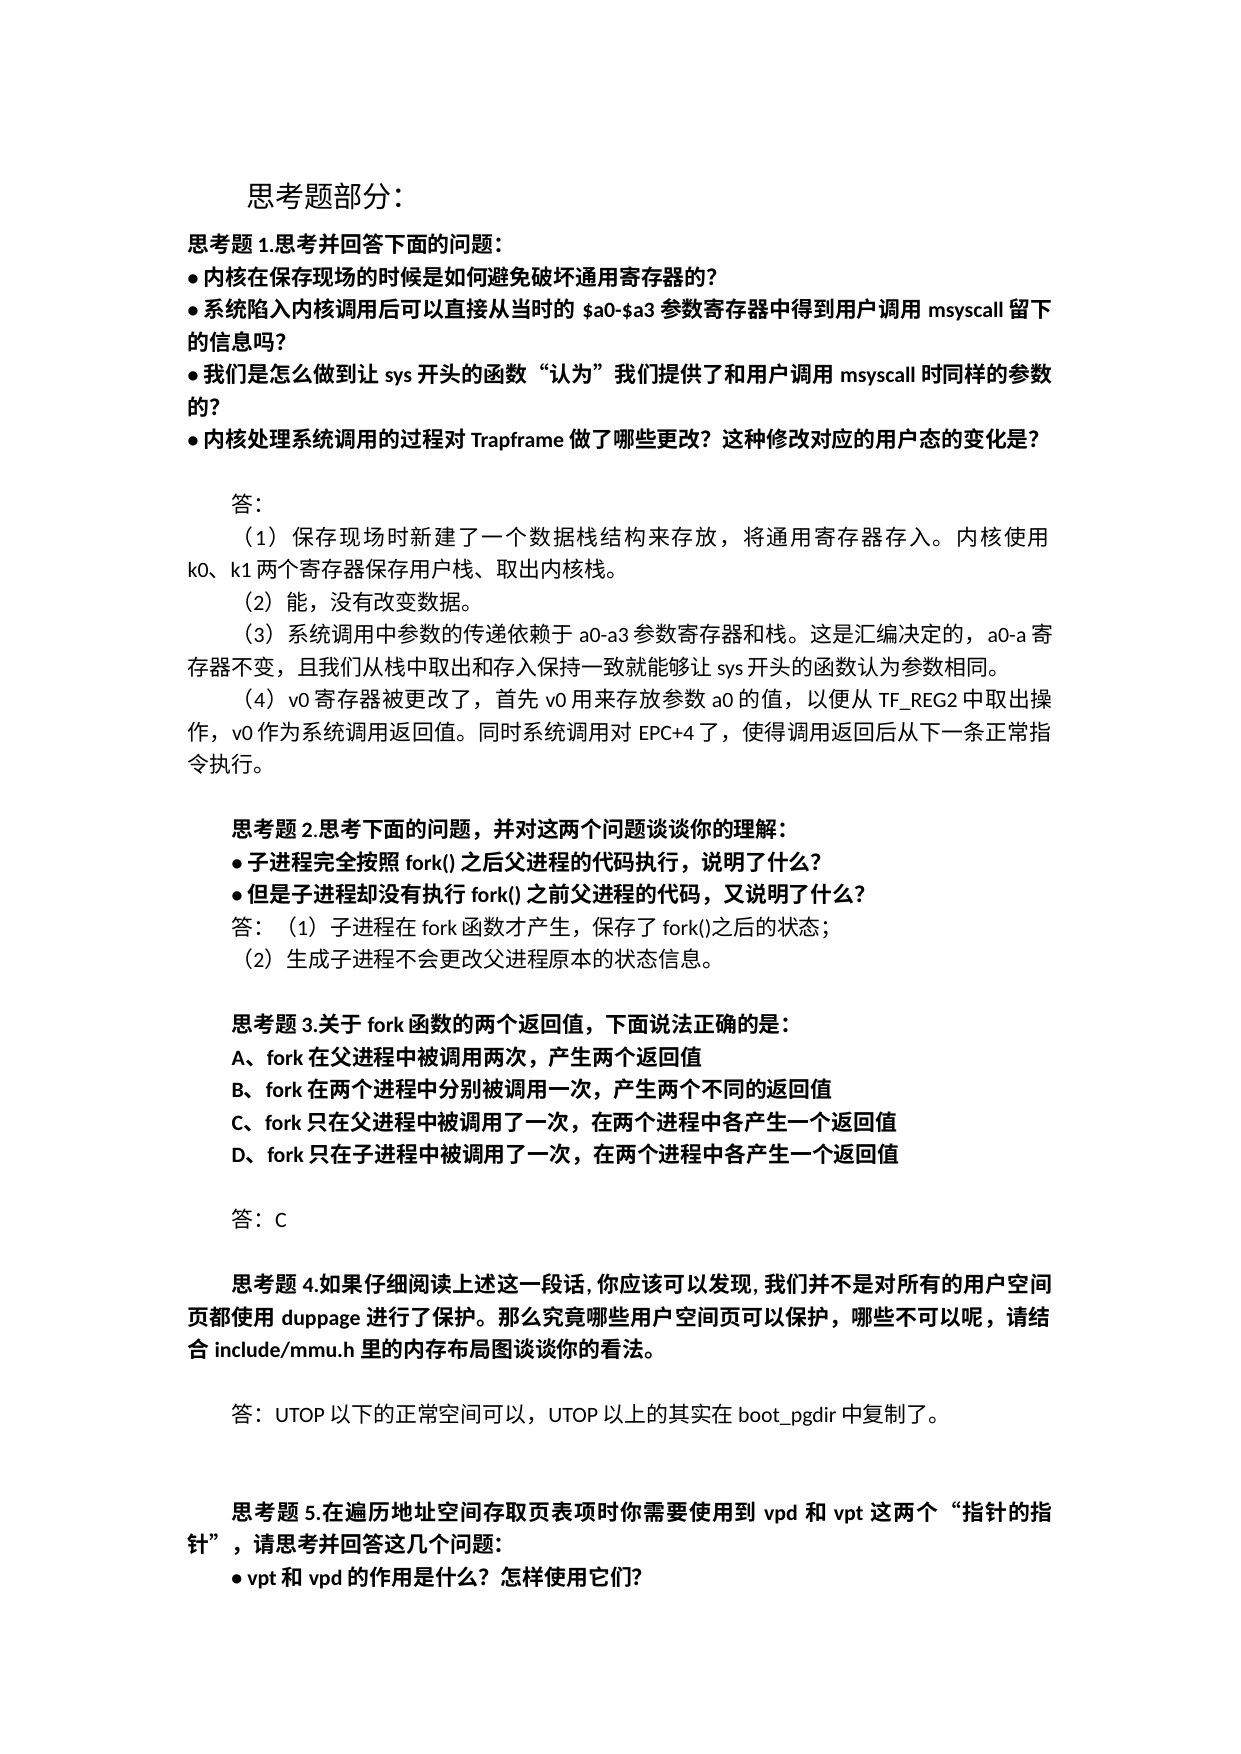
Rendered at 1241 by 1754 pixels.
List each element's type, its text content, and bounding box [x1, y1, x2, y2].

text • 内核处理系统调用的过程对 Trapframe 做了哪些更改？这种修改对应的用户态的变化是？ [187, 422, 1053, 454]
text 思考题4.如果仔细阅读上述这一段话, 你应该可以发现, 我们并不是对所有的用户空间页都使用 duppage 进行了保护。那么究竟哪些用户空间页可以保护，哪些不可以呢，请结合 include/mmu.h 里的内存布局图谈谈你的看法。 [187, 1267, 1053, 1364]
text • 我们是怎么做到让 sys 开头的函数“认为”我们提供了和用户调用 msyscall 时同样的参数的？ [187, 357, 1053, 422]
text 答： [187, 487, 1053, 519]
text 思考题2.思考下面的问题，并对这两个问题谈谈你的理解： [187, 812, 1053, 844]
text 答：UTOP以下的正常空间可以，UTOP以上的其实在boot_pgdir中复制了。 [187, 1397, 1053, 1429]
text （2）生成子进程不会更改父进程原本的状态信息。 [187, 942, 1053, 974]
text A、fork 在父进程中被调用两次，产生两个返回值 [187, 1039, 1053, 1072]
text 思考题部分： [187, 162, 1053, 227]
text 思考题3.关于 fork 函数的两个返回值，下面说法正确的是： [187, 1007, 1053, 1039]
text 答：（1）子进程在fork函数才产生，保存了fork()之后的状态； [187, 909, 1053, 942]
text • 子进程完全按照 fork() 之后父进程的代码执行，说明了什么？ [187, 844, 1053, 877]
text 答：C [187, 1202, 1053, 1234]
text C、fork 只在父进程中被调用了一次，在两个进程中各产生一个返回值 [187, 1104, 1053, 1137]
text • 但是子进程却没有执行 fork() 之前父进程的代码，又说明了什么？ [187, 877, 1053, 909]
text • 内核在保存现场的时候是如何避免破坏通用寄存器的？ [187, 259, 1053, 292]
text （3）系统调用中参数的传递依赖于a0-a3参数寄存器和栈。这是汇编决定的，a0-a寄存器不变，且我们从栈中取出和存入保持一致就能够让sys开头的函数认为参数相同。 [187, 617, 1053, 682]
text D、fork 只在子进程中被调用了一次，在两个进程中各产生一个返回值 [187, 1137, 1053, 1169]
text • vpt 和 vpd 的作用是什么？怎样使用它们？ [187, 1559, 1053, 1592]
text （4）v0寄存器被更改了，首先v0用来存放参数a0的值，以便从TF_REG2中取出操作，v0作为系统调用返回值。同时系统调用对EPC+4了，使得调用返回后从下一条正常指令执行。 [187, 682, 1053, 779]
text B、fork 在两个进程中分别被调用一次，产生两个不同的返回值 [187, 1072, 1053, 1104]
text • 系统陷入内核调用后可以直接从当时的 $a0-$a3 参数寄存器中得到用户调用msyscall 留下的信息吗？ [187, 292, 1053, 357]
text （2）能，没有改变数据。 [187, 584, 1053, 617]
text 思考题5.在遍历地址空间存取页表项时你需要使用到 vpd 和 vpt 这两个“指针的指针”，请思考并回答这几个问题： [187, 1494, 1053, 1559]
text 思考题1.思考并回答下面的问题： [187, 227, 1053, 259]
text （1）保存现场时新建了一个数据栈结构来存放，将通用寄存器存入。内核使用k0、k1两个寄存器保存用户栈、取出内核栈。 [187, 519, 1053, 584]
